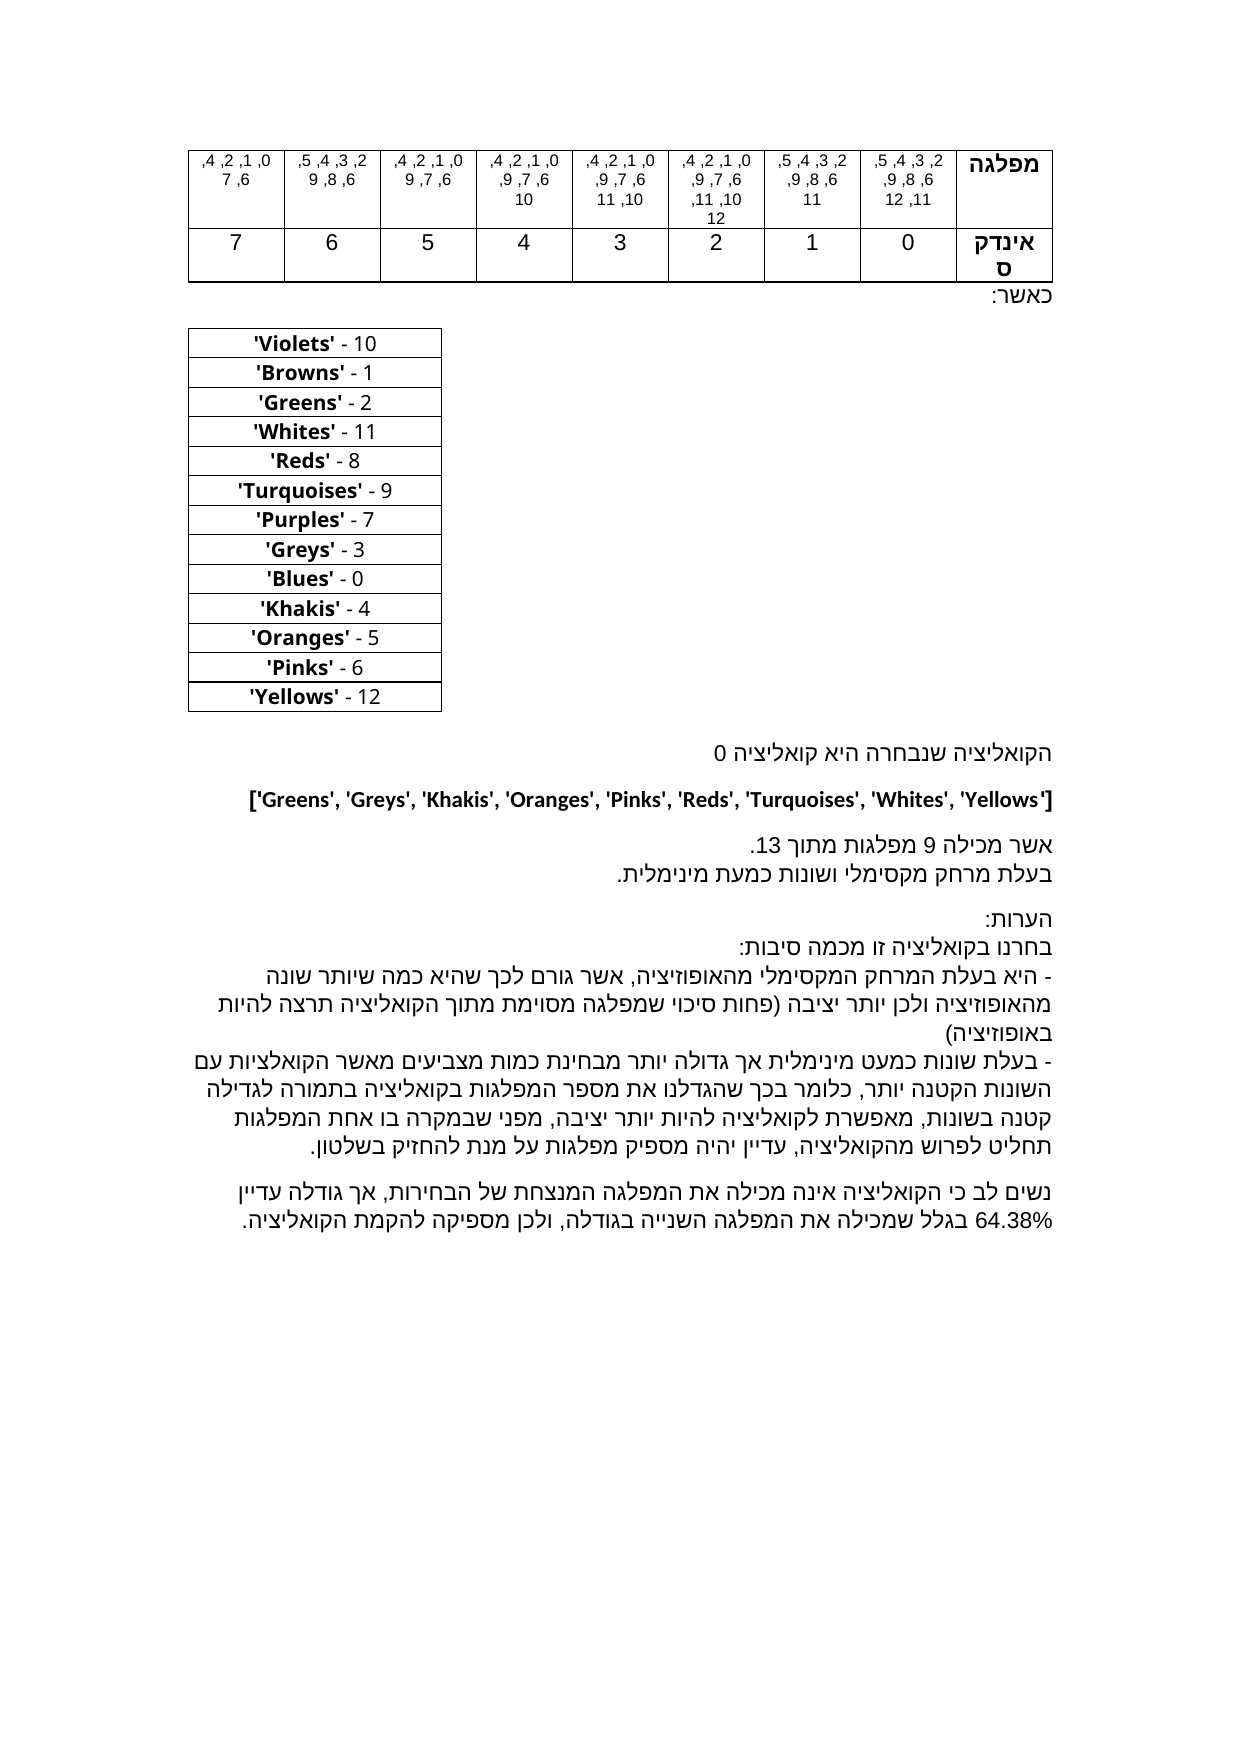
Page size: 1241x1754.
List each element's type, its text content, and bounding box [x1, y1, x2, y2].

table_cell אינדקס [957, 229, 1052, 281]
text נשים לב כי הקואליציה אינה מכילה את המפלגה המנצחת של הבחירות, אך גודלה עדיין 64.38% בגלל שמכילה את המפלגה השנייה בגודלה, ולכן מספיקה להקמת הקואליציה. [187, 1178, 1053, 1233]
table_header מפלגה [957, 151, 1052, 228]
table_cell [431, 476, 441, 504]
table_cell 1 [765, 229, 860, 281]
text כאשר: [187, 282, 1053, 309]
text אשר מכילה 9 מפלגות מתוך 13. בעלת מרחק מקסימלי ושונות כמעת מינימלית. [187, 832, 1053, 887]
table_header 0, 1, 2, 4, 6, 7, 9 [381, 151, 476, 228]
table_header 0, 1, 2, 4, 6, 7, 9, 10 [477, 151, 572, 228]
table_cell 0 [861, 229, 956, 281]
table_cell 4 [477, 229, 572, 281]
text הקואליציה שנבחרה היא קואליציה 0 [187, 712, 1053, 767]
table_cell 2 [669, 229, 764, 281]
text הערות: בחרנו בקואליציה זו מכמה סיבות: - היא בעלת המרחק המקסימלי מהאופוזיציה, אשר גורם לכך שהיא כמה שיותר שונה מהאופוזיציה ולכן יותר יציבה (פחות סיכוי שמפלגה מסוימת מתוך הקואליציה תרצה להיות באופוזיציה) - בעלת שונות כמעט מינימלית אך גדולה יותר מבחינת כמות מצביעים מאשר הקואלציות עם השונות הקטנה יותר, כלומר בכך שהגדלנו את מספר המפלגות בקואליציה בתמורה לגדילה קטנה בשונות, מאפשרת לקואליציה להיות יותר יציבה, מפני שבמקרה בו אחת המפלגות תחליט לפרוש מהקואליציה, עדיין יהיה מספיק מפלגות על מנת להחזיק בשלטון. [187, 906, 1053, 1160]
table_cell 6 [285, 229, 380, 281]
table_cell 3 [573, 229, 668, 281]
table_cell 5 [381, 229, 476, 281]
table_header 2, 3, 4, 5, 6, 8, 9, 11, 12 [861, 151, 956, 228]
table_cell 7 [189, 229, 284, 281]
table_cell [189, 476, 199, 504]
text ['Greens', 'Greys', 'Khakis', 'Oranges', 'Pinks', 'Reds', 'Turquoises', 'Whites', 'Yellows'] [187, 785, 1053, 813]
table_header 0, 1, 2, 4, 6, 7 [189, 151, 284, 228]
table_header 0, 1, 2, 4, 6, 7, 9, 10, 11 [573, 151, 668, 228]
table_header 2, 3, 4, 5, 6, 8, 9 [285, 151, 380, 228]
table_header 2, 3, 4, 5, 6, 8, 9, 11 [765, 151, 860, 228]
table_header 0, 1, 2, 4, 6, 7, 9, 10, 11, 12 [669, 151, 764, 228]
